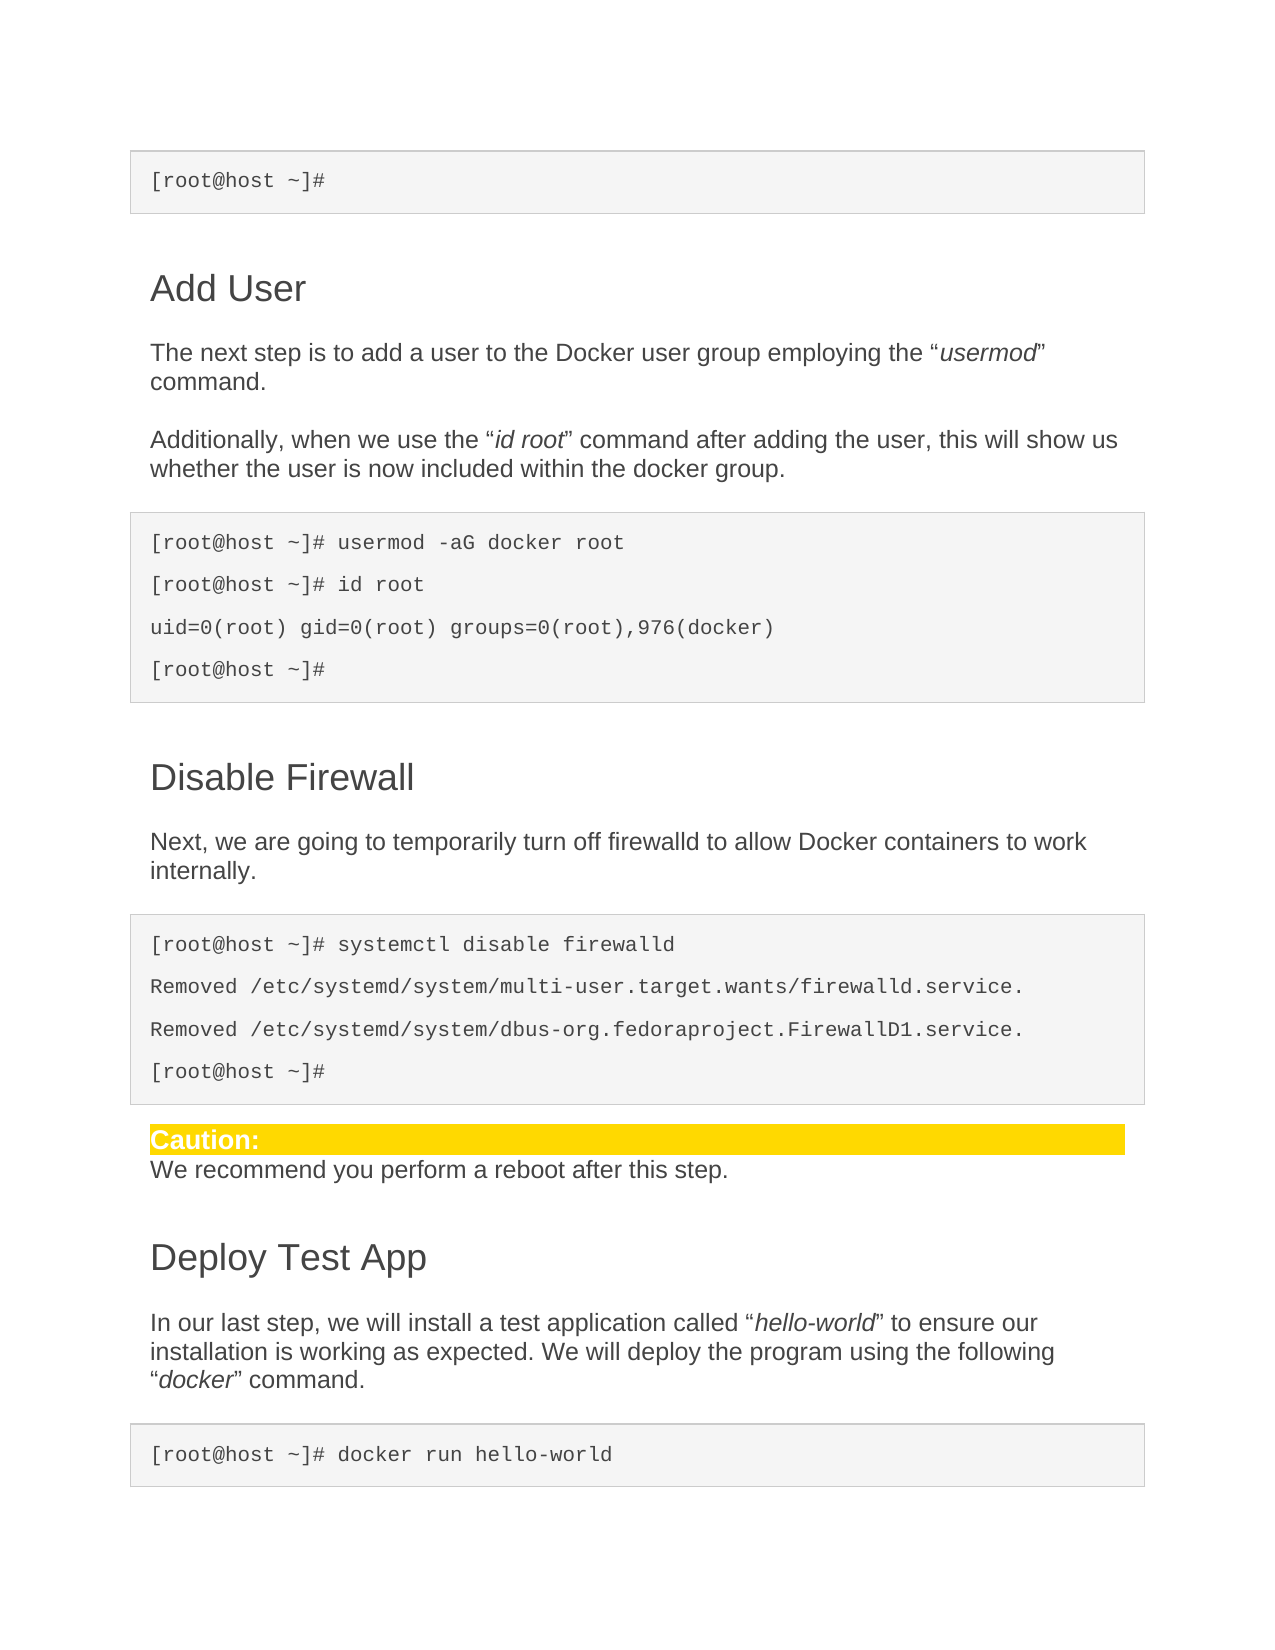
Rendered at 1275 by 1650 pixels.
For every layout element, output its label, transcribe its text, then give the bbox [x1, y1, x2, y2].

text [root@host ~]# usermod -aG docker root [131, 513, 1144, 554]
text [root@host ~]# [131, 152, 1144, 213]
text [root@host ~]# [131, 1041, 1144, 1104]
text We recommend you perform a reboot after this step. [150, 1155, 1125, 1184]
text Disable Firewall [150, 732, 1125, 798]
text [root@host ~]# [131, 639, 1144, 702]
text uid=0(root) gid=0(root) groups=0(root),976(docker) [131, 596, 1144, 639]
text The next step is to add a user to the Docker user group employing the “usermod” command. [150, 338, 1125, 396]
text [root@host ~]# systemctl disable firewalld [131, 915, 1144, 956]
text Add User [150, 243, 1125, 309]
text Additionally, when we use the “id root” command after adding the user, this will show us whether the user is now included within the docker group. [150, 425, 1125, 482]
text In our last step, we will install a test application called “hello-world” to ensure our installation is working as expected. We will deploy the program using the following “docker” command. [150, 1308, 1125, 1394]
text Caution: [150, 1124, 1125, 1155]
text Deploy Test App [150, 1213, 1125, 1279]
text Removed /etc/systemd/system/multi-user.target.wants/firewalld.service. [131, 956, 1144, 998]
text Removed /etc/systemd/system/dbus-org.fedoraproject.FirewallD1.service. [131, 998, 1144, 1041]
text [root@host ~]# docker run hello-world [131, 1425, 1144, 1486]
text [root@host ~]# id root [131, 554, 1144, 596]
text Next, we are going to temporarily turn off firewalld to allow Docker containers to work internally. [150, 827, 1125, 884]
